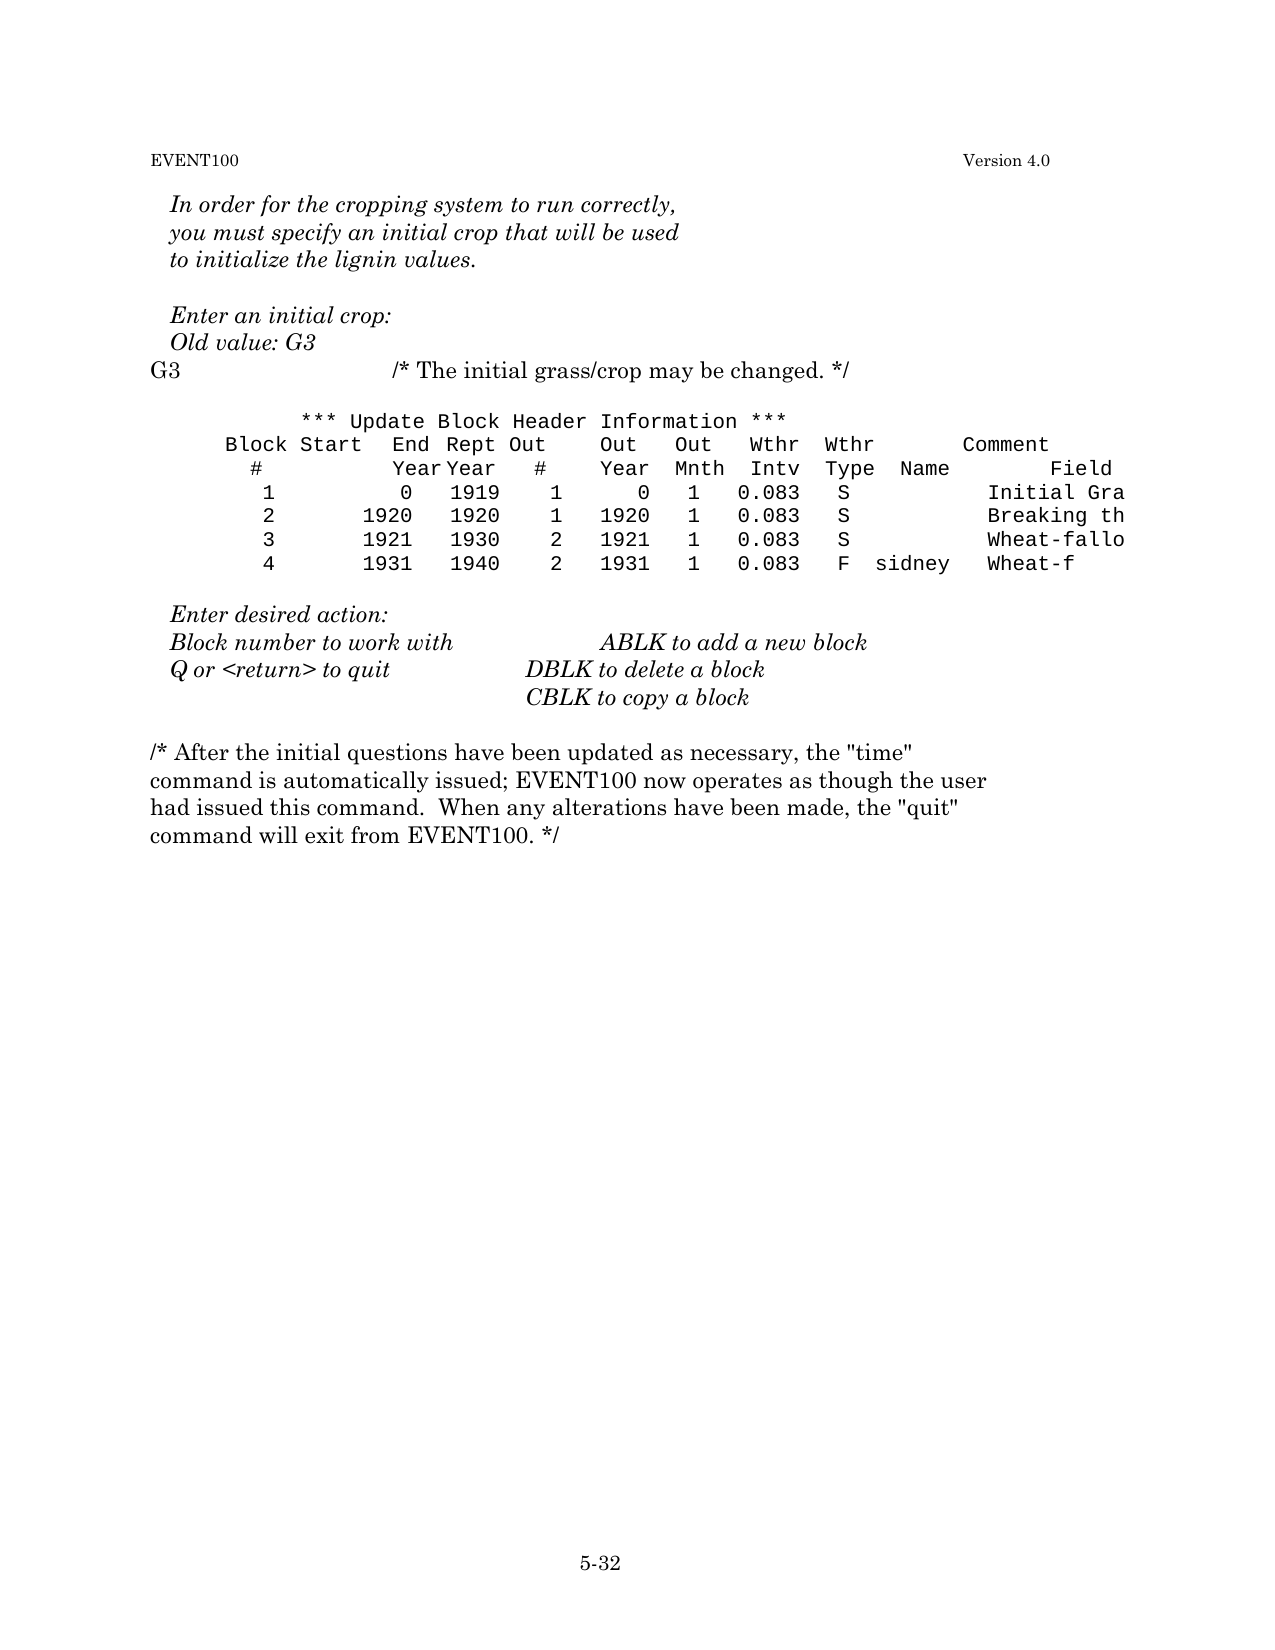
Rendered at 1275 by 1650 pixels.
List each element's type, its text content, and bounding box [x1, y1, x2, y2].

text 1 0 1919 1 0 1 0.083 S Initial Gra [150, 482, 1125, 505]
text Block number to work with ABLK to add a new block [150, 628, 1125, 655]
text Q or <return> to quit DBLK to delete a block [150, 655, 1125, 683]
text Enter an initial crop: [150, 300, 1125, 328]
text command is automatically issued; EVENT100 now operates as though the user [150, 766, 1125, 793]
text to initialize the lignin values. [150, 245, 1125, 273]
text you must specify an initial crop that will be used [150, 218, 1125, 245]
text G3 /* The initial grass/crop may be changed. */ [150, 356, 1125, 383]
text *** Update Block Header Information *** [150, 411, 1125, 434]
text Old value: G3 [150, 328, 1125, 356]
text /* After the initial questions have been updated as necessary, the "time" [150, 738, 1125, 766]
text # Year Year # Year Mnth Intv Type Name Field [150, 458, 1125, 482]
text CBLK to copy a block [150, 683, 1125, 710]
text In order for the cropping system to run correctly, [150, 190, 1125, 218]
text had issued this command. When any alterations have been made, the "quit" [150, 793, 1125, 821]
text 3 1921 1930 2 1921 1 0.083 S Wheat-fallo [150, 529, 1125, 553]
text Enter desired action: [150, 600, 1125, 628]
text command will exit from EVENT100. */ [150, 821, 1125, 848]
text 4 1931 1940 2 1931 1 0.083 F sidney Wheat-f [150, 553, 1125, 576]
text 2 1920 1920 1 1920 1 0.083 S Breaking th [150, 505, 1125, 529]
text Block Start End Rept Out Out Out Wthr Wthr Comment [150, 434, 1125, 458]
